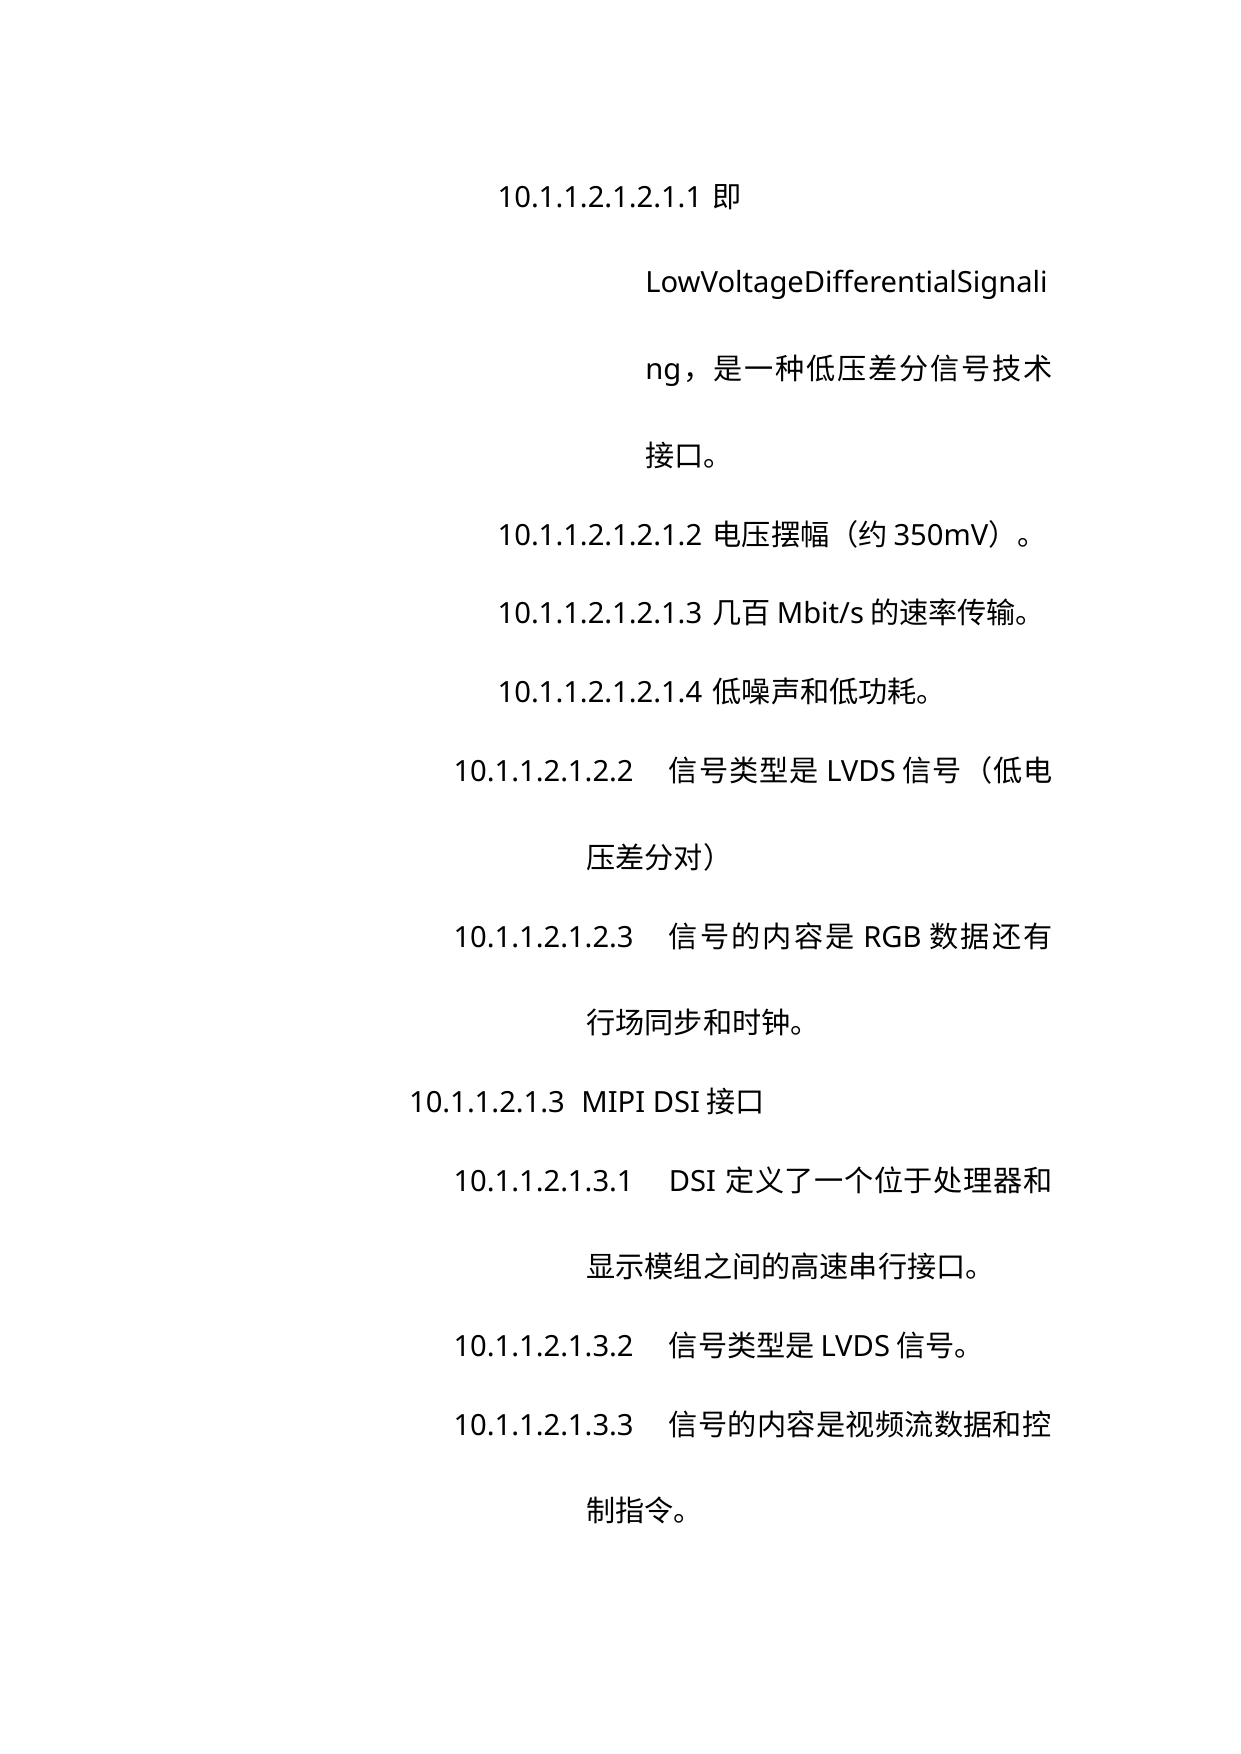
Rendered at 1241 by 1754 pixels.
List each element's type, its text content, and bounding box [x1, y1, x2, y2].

subtitle 信号类型是LVDS信号（低电压差分对） [453, 737, 1053, 888]
subtitle 即LowVoltageDifferentialSignaling，是一种低压差分信号技术接口。 [497, 162, 1053, 486]
subtitle 几百Mbit/s的速率传输。 [497, 579, 1053, 644]
subtitle 信号类型是LVDS信号。 [453, 1311, 1053, 1376]
subtitle 信号的内容是RGB数据还有行场同步和时钟。 [453, 902, 1053, 1053]
subtitle 低噪声和低功耗。 [497, 658, 1053, 723]
subtitle 电压摆幅（约350mV）。 [497, 500, 1053, 565]
subtitle MIPI DSI接口 [409, 1067, 1053, 1132]
subtitle DSI 定义了一个位于处理器和显示模组之间的高速串行接口。 [453, 1146, 1053, 1297]
subtitle 信号的内容是视频流数据和控制指令。 [453, 1390, 1053, 1542]
